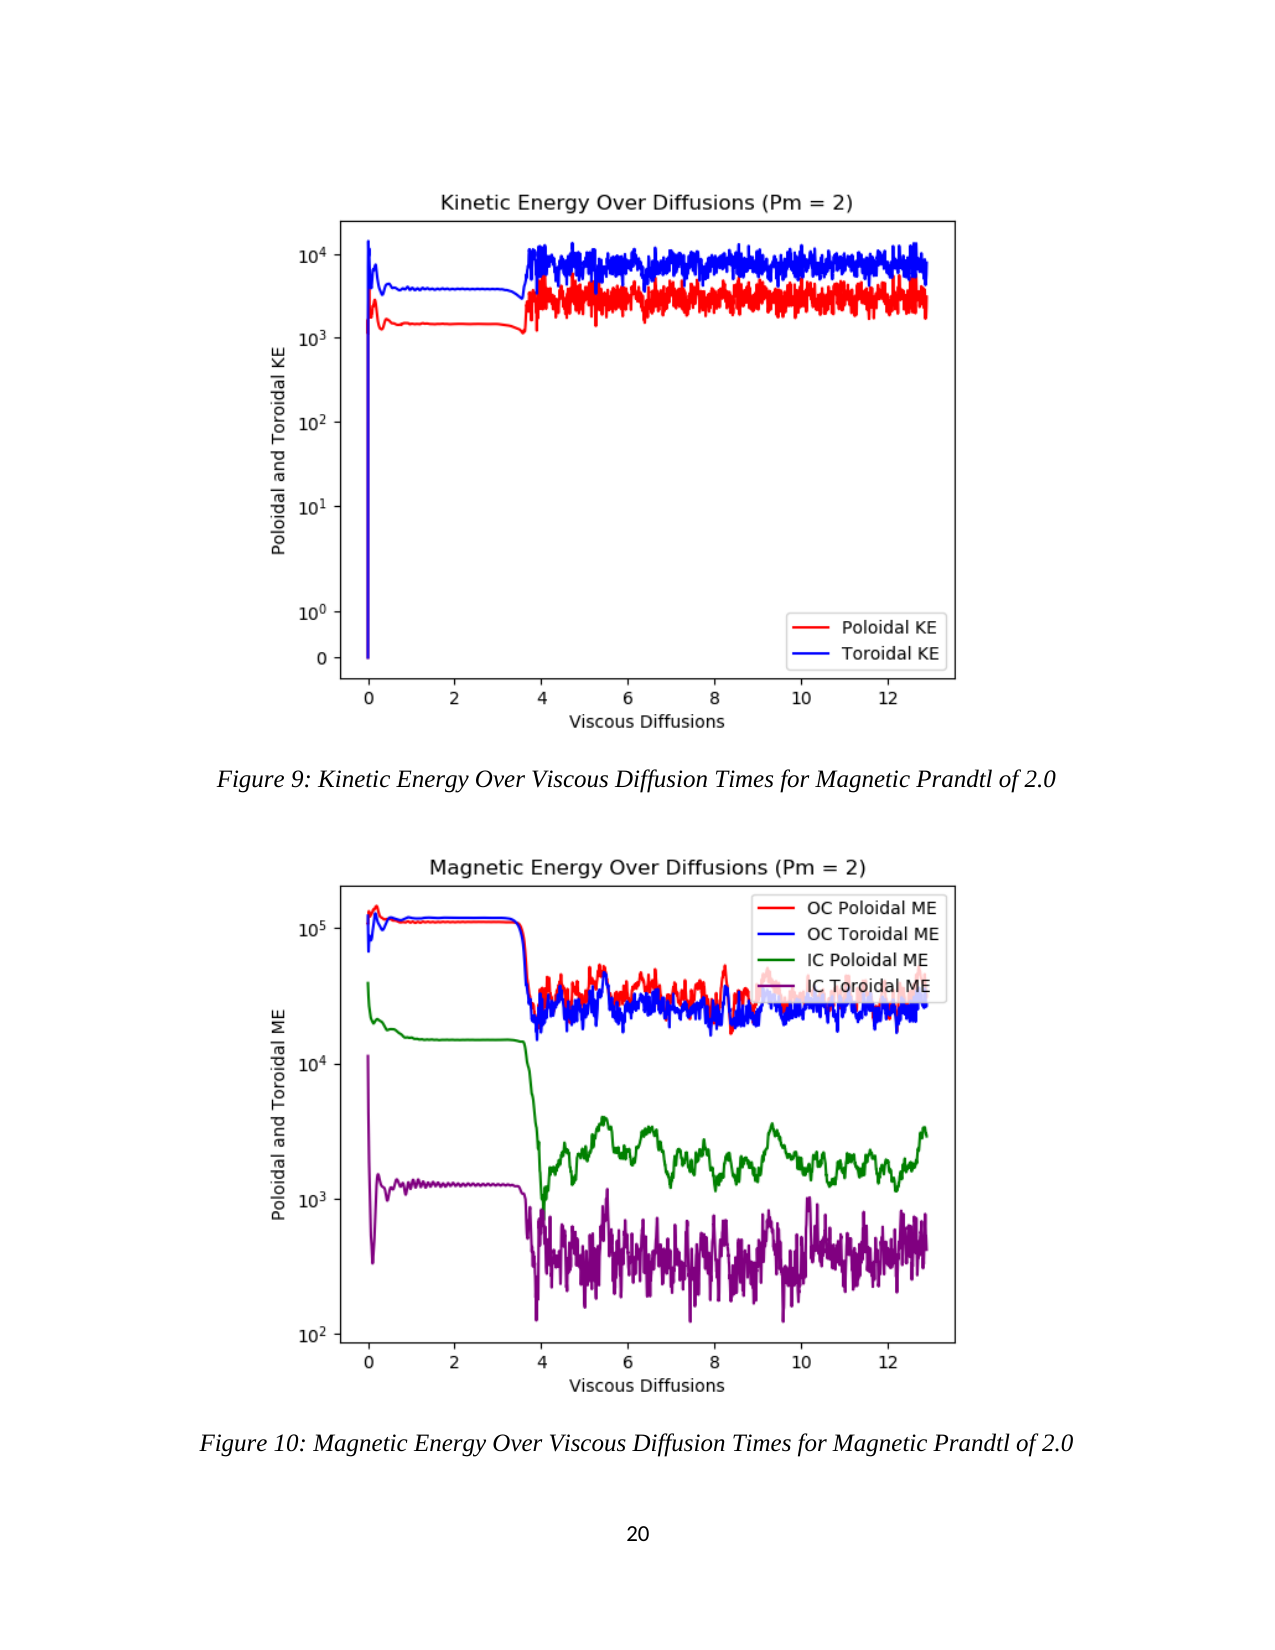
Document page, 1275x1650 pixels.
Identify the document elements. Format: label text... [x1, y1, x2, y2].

text Figure 9: Kinetic Energy Over Viscous Diffusion Times for Magnetic Prandtl of 2.0 [150, 764, 1125, 793]
picture [241, 814, 1034, 1408]
picture [241, 150, 1034, 744]
text Figure 10: Magnetic Energy Over Viscous Diffusion Times for Magnetic Prandtl of 2.0 [150, 1428, 1125, 1457]
